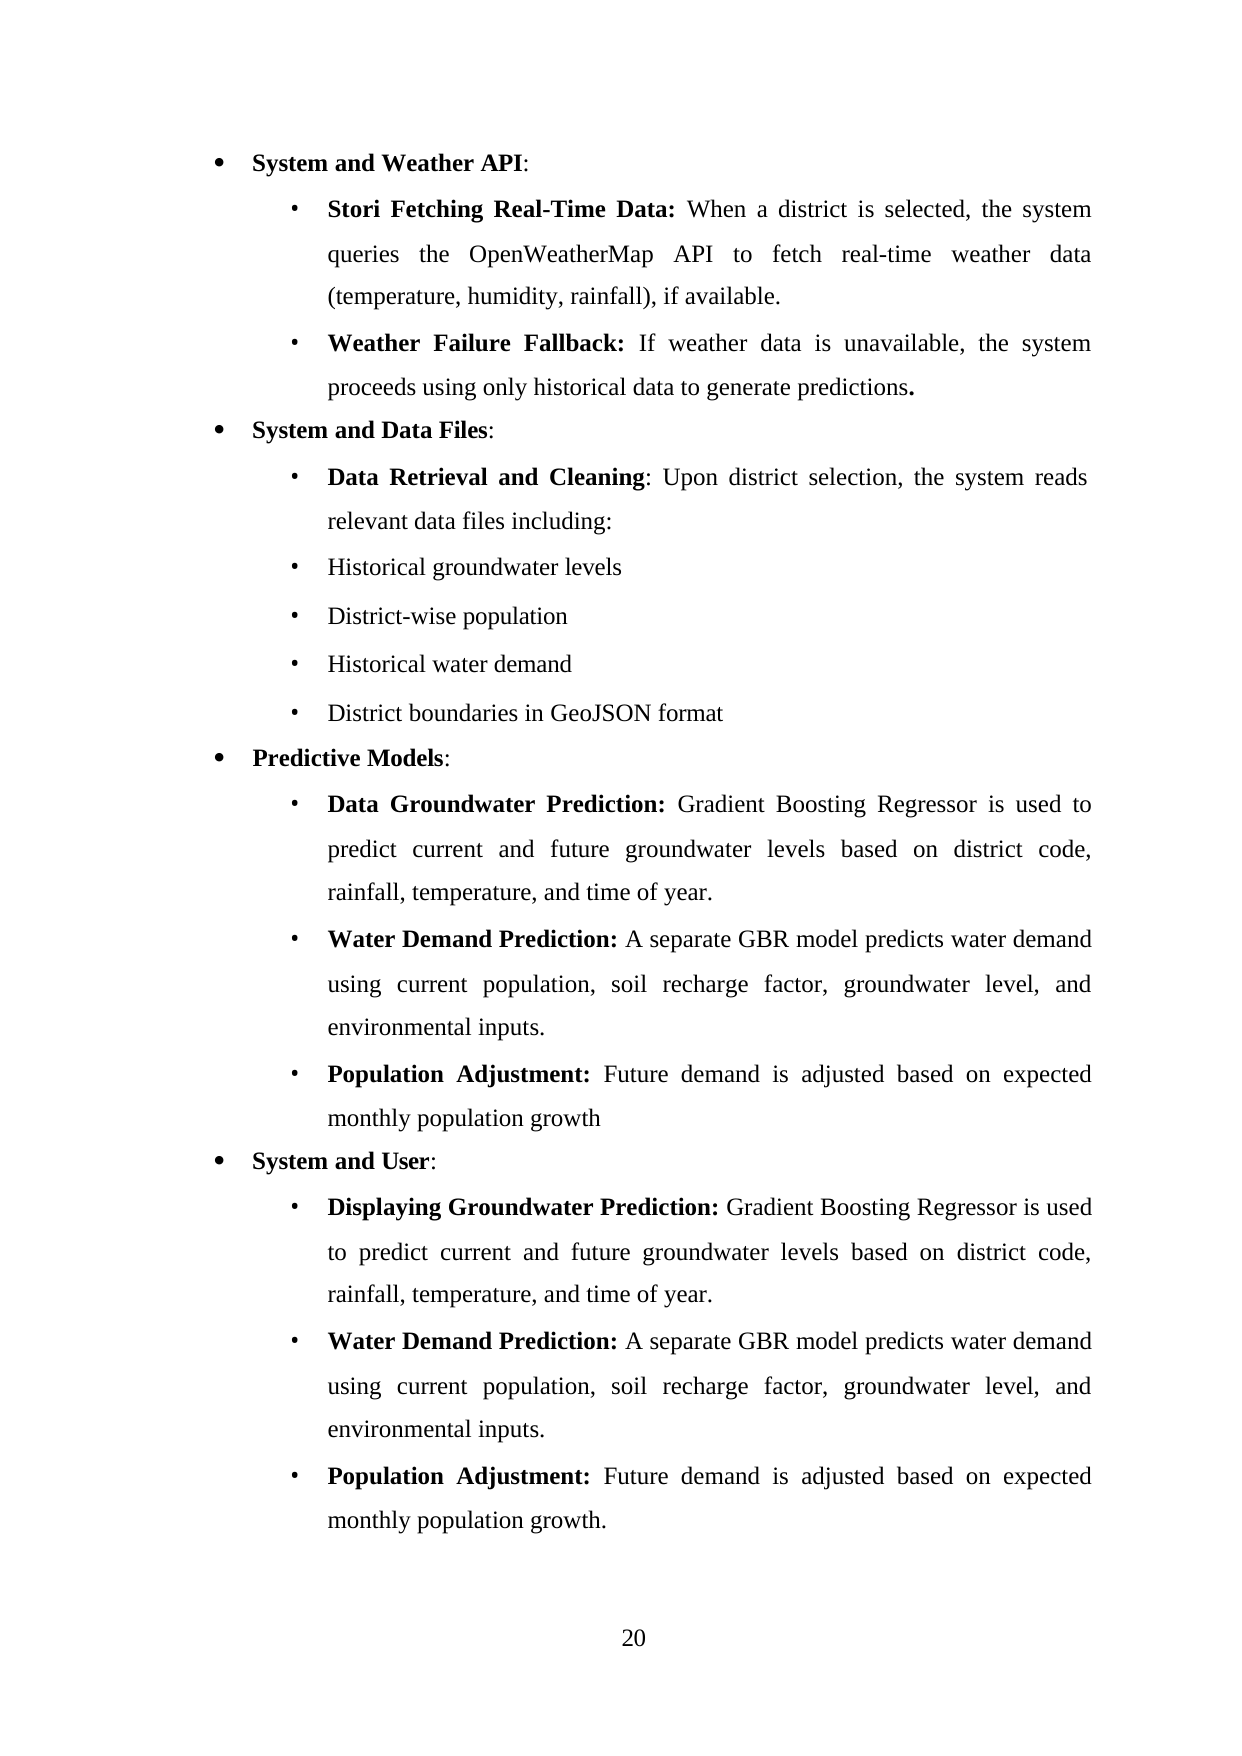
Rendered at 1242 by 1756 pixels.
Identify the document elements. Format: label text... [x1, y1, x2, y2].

list District-wise population [290, 597, 1138, 632]
list Water Demand Prediction: A separate GBR model predicts water demand using current population, soil recharge factor, groundwater level, and environmental inputs. [290, 920, 1092, 1041]
list Historical groundwater levels [290, 549, 1138, 583]
list District boundaries in GeoJSON format [290, 694, 1138, 728]
list Data Retrieval and Cleaning: Upon district selection, the system reads relevant data files including: [290, 458, 1088, 535]
subtitle Predictive Models: [215, 743, 1138, 772]
list Displaying Groundwater Prediction: Gradient Boosting Regressor is used to predict current and future groundwater levels based on district code, rainfall, temperature, and time of year. [290, 1189, 1092, 1308]
list Population Adjustment: Future demand is adjusted based on expected monthly population growth. [290, 1457, 1092, 1534]
list Stori Fetching Real-Time Data: When a district is selected, the system queries the OpenWeatherMap API to fetch real-time weather data (temperature, humidity, rainfall), if available. [290, 191, 1092, 310]
list Population Adjustment: Future demand is adjusted based on expected monthly population growth [290, 1055, 1092, 1132]
list Water Demand Prediction: A separate GBR model predicts water demand using current population, soil recharge factor, groundwater level, and environmental inputs. [290, 1323, 1092, 1443]
subtitle System and Weather API: [215, 148, 1138, 177]
subtitle System and Data Files: [215, 415, 1138, 444]
list Historical water demand [290, 646, 1138, 680]
list Data Groundwater Prediction: Gradient Boosting Regressor is used to predict current and future groundwater levels based on district code, rainfall, temperature, and time of year. [290, 786, 1092, 906]
list Weather Failure Fallback: If weather data is unavailable, the system proceeds using only historical data to generate predictions. [290, 325, 1092, 401]
subtitle System and User: [215, 1146, 1138, 1175]
